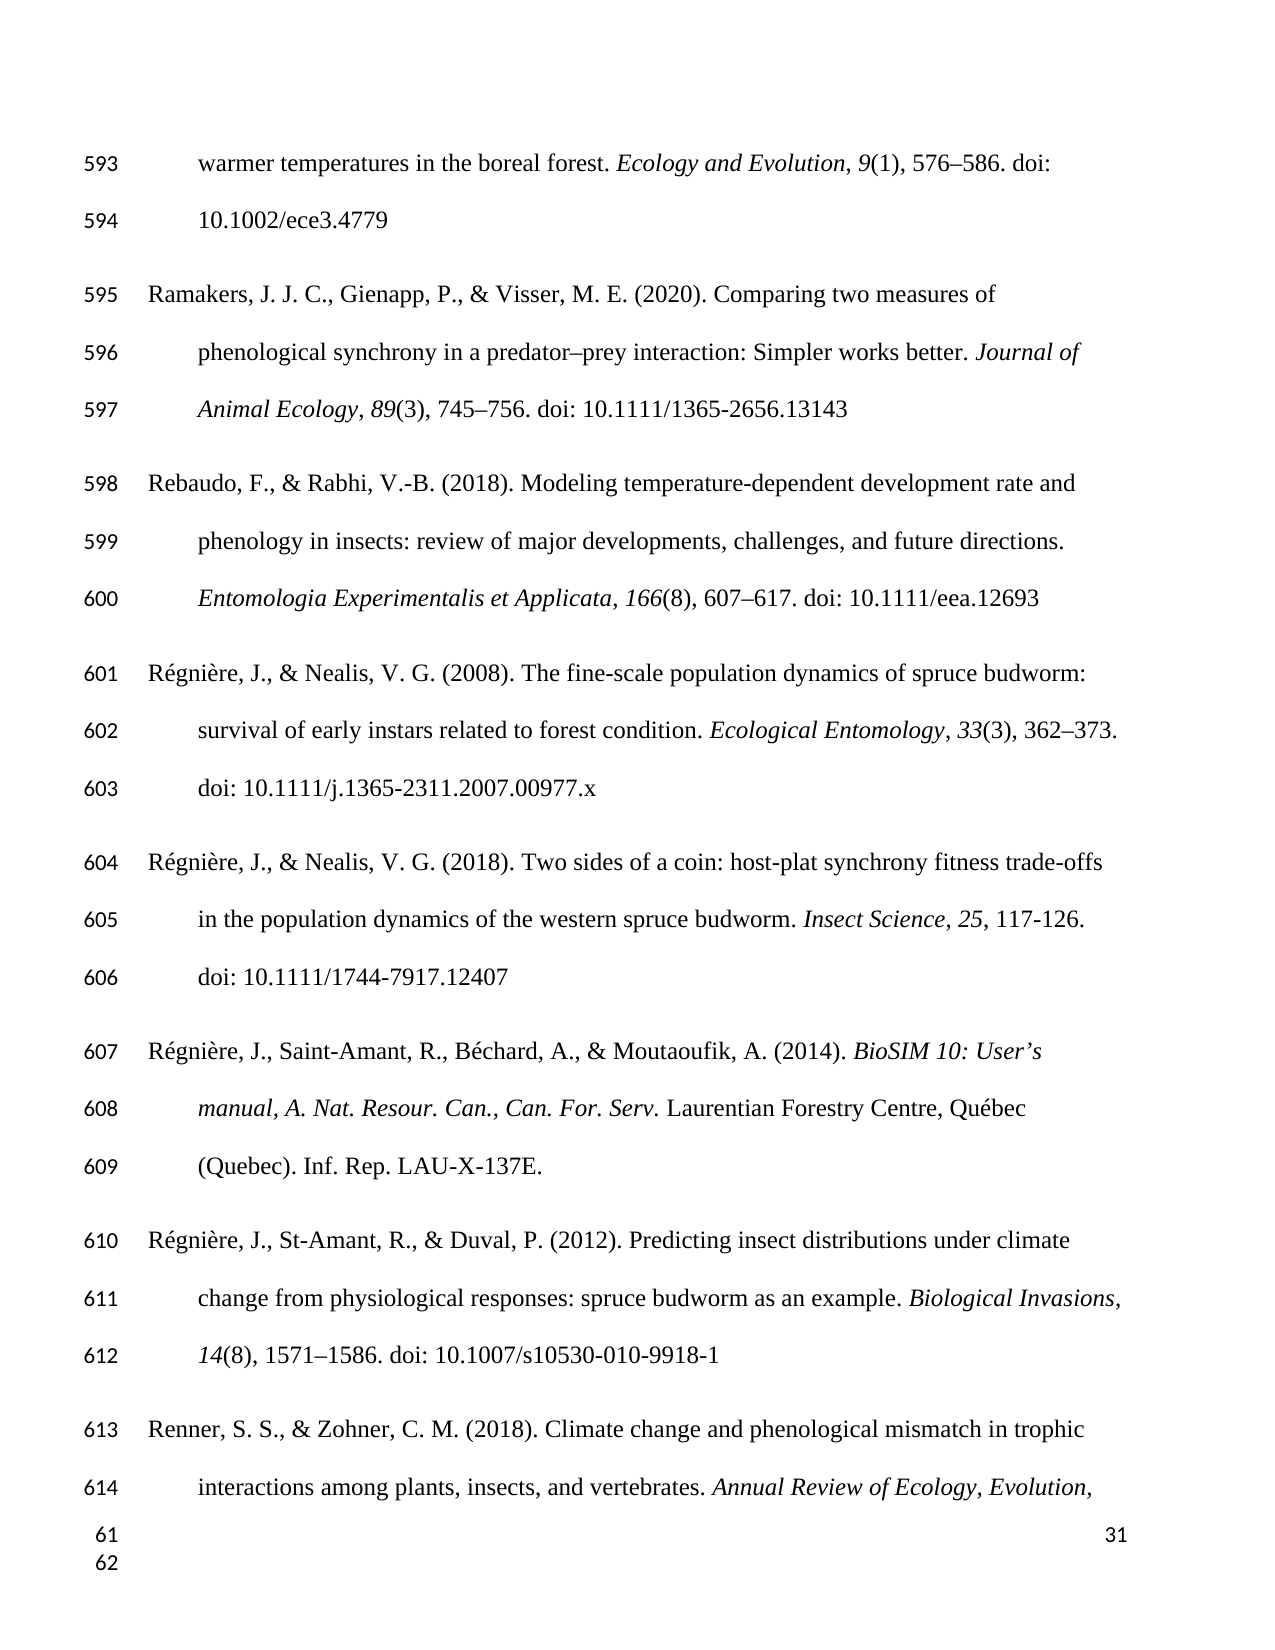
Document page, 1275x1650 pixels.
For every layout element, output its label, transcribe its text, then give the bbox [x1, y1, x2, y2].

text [148, 148, 1127, 234]
text Rebaudo, F., & Rabhi, V.-B. (2018). Modeling temperature-dependent development rate and phenology in insects: review of major developments, challenges, and future directions. Entomologia Experimentalis et Applicata, 166(8), 607–617. doi: 10.1111/eea.12693 [148, 468, 1127, 612]
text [148, 1414, 1127, 1501]
text Régnière, J., & Nealis, V. G. (2008). The fine-scale population dynamics of spruce budworm: survival of early instars related to forest condition. Ecological Entomology, 33(3), 362–373. doi: 10.1111/j.1365-2311.2007.00977.x [148, 658, 1127, 801]
text Régnière, J., St-Amant, R., & Duval, P. (2012). Predicting insect distributions under climate change from physiological responses: spruce budworm as an example. Biological Invasions, 14(8), 1571–1586. doi: 10.1007/s10530-010-9918-1 [148, 1225, 1127, 1369]
text Régnière, J., & Nealis, V. G. (2018). Two sides of a coin: host-plat synchrony fitness trade-offs in the population dynamics of the western spruce budworm. Insect Science, 25, 117-126. doi: 10.1111/1744-7917.12407 [148, 847, 1127, 991]
text Ramakers, J. J. C., Gienapp, P., & Visser, M. E. (2020). Comparing two measures of phenological synchrony in a predator–prey interaction: Simpler works better. Journal of Animal Ecology, 89(3), 745–756. doi: 10.1111/1365-2656.13143 [148, 279, 1127, 423]
text Régnière, J., Saint-Amant, R., Béchard, A., & Moutaoufik, A. (2014). BioSIM 10: User’s manual, A. Nat. Resour. Can., Can. For. Serv. Laurentian Forestry Centre, Québec (Quebec). Inf. Rep. LAU-X-137E. [148, 1036, 1127, 1180]
